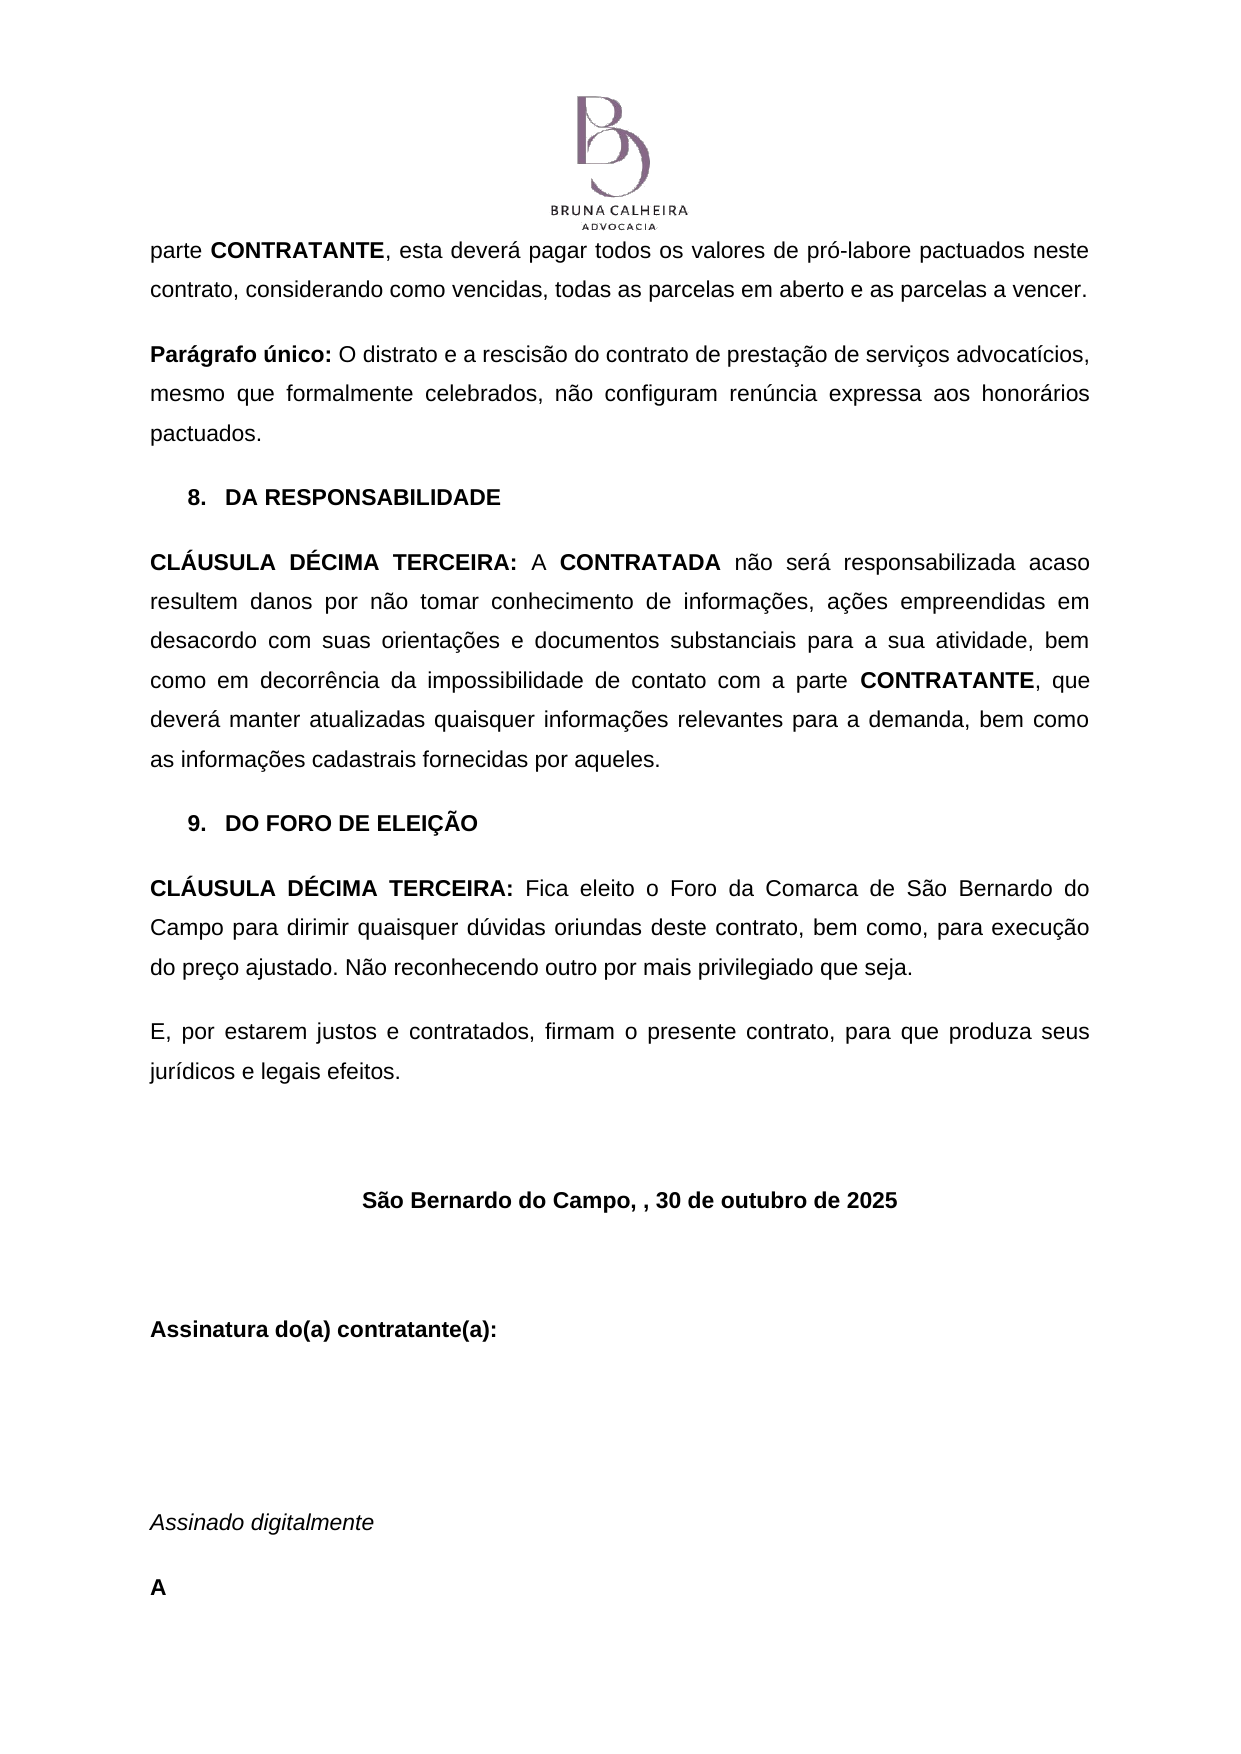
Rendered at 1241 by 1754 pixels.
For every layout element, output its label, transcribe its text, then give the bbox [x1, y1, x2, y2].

text A [150, 1573, 1090, 1600]
text CLÁUSULA DÉCIMA TERCEIRA: A CONTRATADA não será responsabilizada acaso resultem danos por não tomar conhecimento de informações, ações empreendidas em desacordo com suas orientações e documentos substanciais para a sua atividade, bem como em decorrência da impossibilidade de contato com a parte CONTRATANTE, que deverá manter atualizadas quaisquer informações relevantes para a demanda, bem como as informações cadastrais fornecidas por aqueles. [150, 548, 1090, 772]
text São Bernardo do Campo, , 30 de outubro de 2025 [91, 1187, 1149, 1213]
text Assinatura do(a) contratante(a): [150, 1316, 1149, 1342]
text Parágrafo único: O distrato e a rescisão do contrato de prestação de serviços advocatícios, mesmo que formalmente celebrados, não configuram renúncia expressa aos honorários pactuados. [150, 341, 1090, 446]
text Assinado digitalmente [150, 1509, 1149, 1535]
list DA RESPONSABILIDADE [187, 484, 1090, 510]
picture [542, 73, 699, 237]
text CLÁUSULA DÉCIMA TERCEIRA: Fica eleito o Foro da Comarca de São Bernardo do Campo para dirimir quaisquer dúvidas oriundas deste contrato, bem como, para execução do preço ajustado. Não reconhecendo outro por mais privilegiado que seja. [150, 875, 1090, 980]
list DO FORO DE ELEIÇÃO [187, 810, 1090, 837]
text E, por estarem justos e contratados, firmam o presente contrato, para que produza seus jurídicos e legais efeitos. [150, 1018, 1090, 1084]
